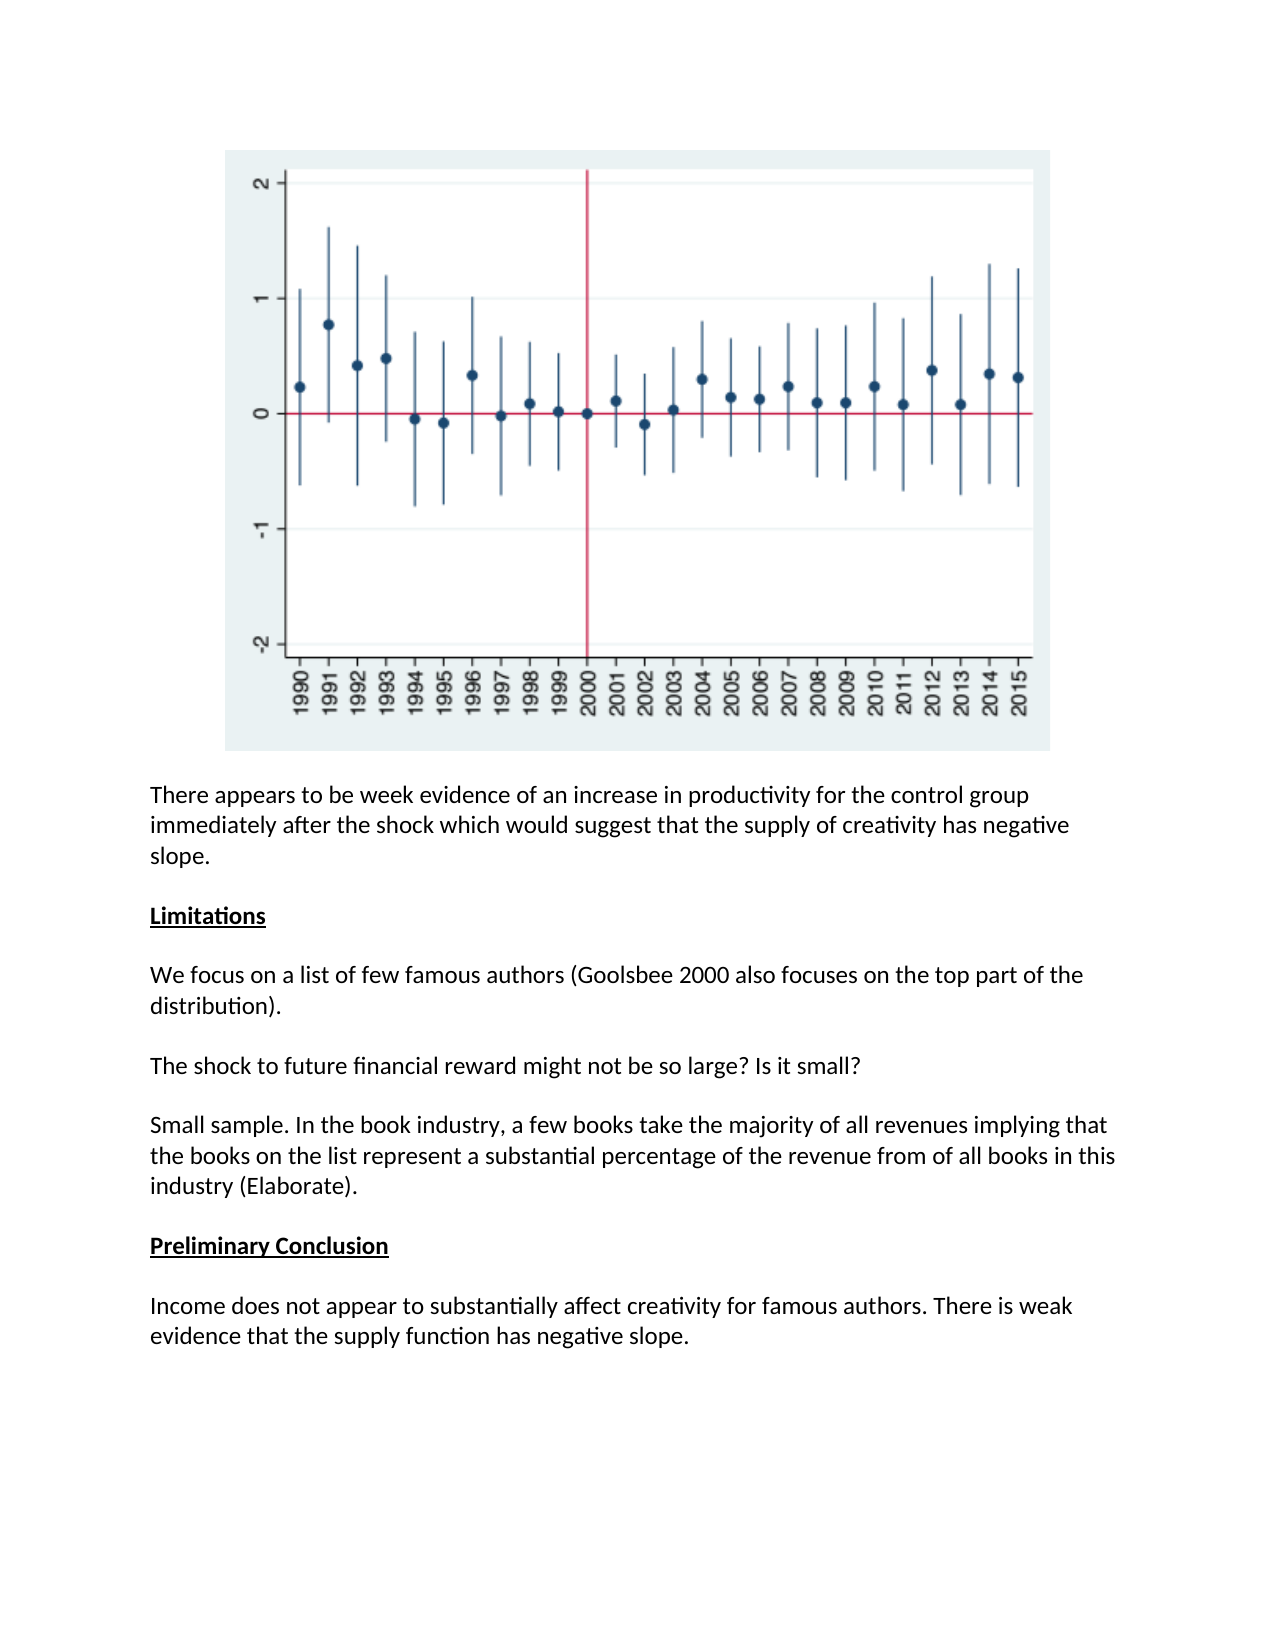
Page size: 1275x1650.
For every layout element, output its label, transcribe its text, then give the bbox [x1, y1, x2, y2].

text The shock to future financial reward might not be so large? Is it small? [150, 1050, 1125, 1080]
text We focus on a list of few famous authors (Goolsbee 2000 also focuses on the top part of the distribution). [150, 959, 1125, 1021]
text Preliminary Conclusion [150, 1230, 1125, 1261]
text Income does not appear to substantially affect creativity for famous authors. There is weak evidence that the supply function has negative slope. [150, 1290, 1125, 1351]
text Limitations [150, 900, 1125, 930]
text Small sample. In the book industry, a few books take the majority of all revenues implying that the books on the list represent a substantial percentage of the revenue from of all books in this industry (Elaborate). [150, 1109, 1125, 1201]
text There appears to be week evidence of an increase in productivity for the control group immediately after the shock which would suggest that the supply of creativity has negative slope. [150, 779, 1125, 871]
